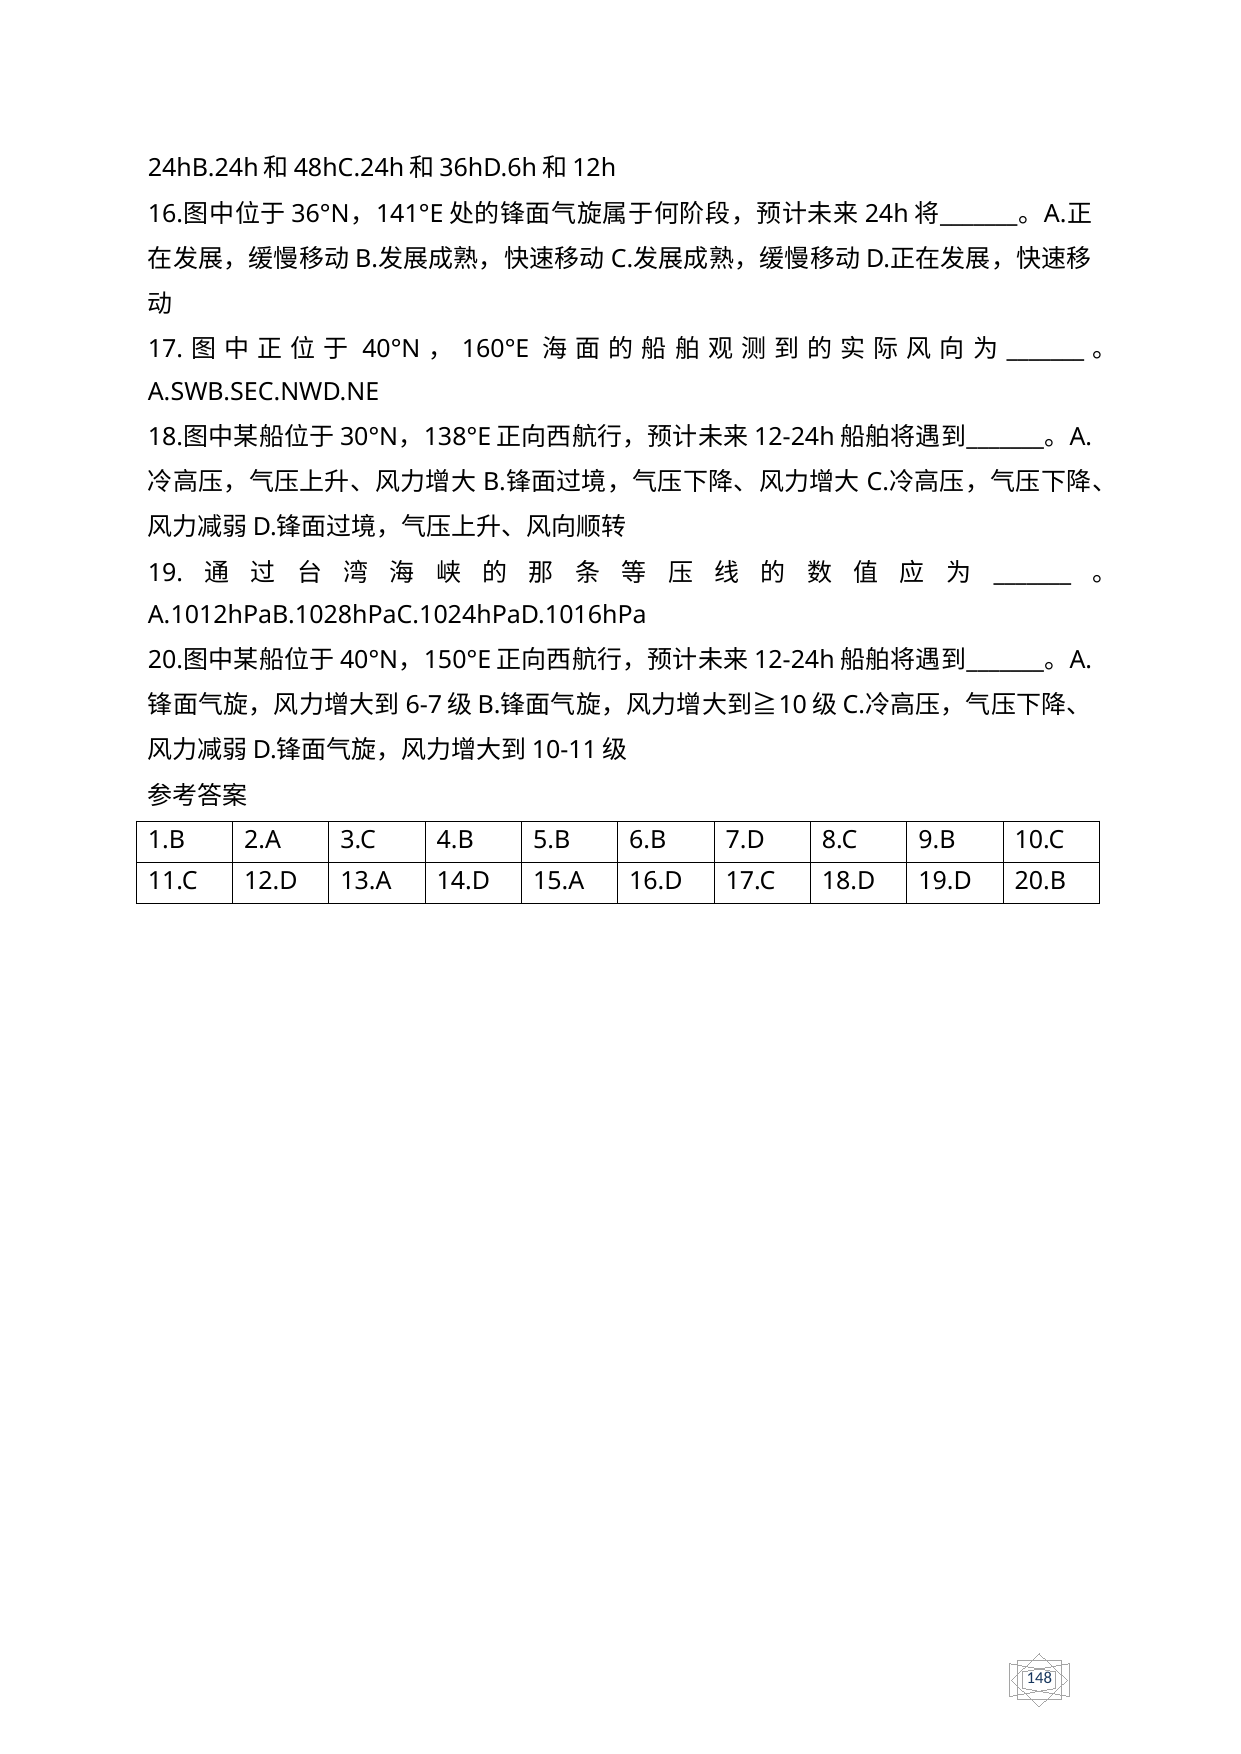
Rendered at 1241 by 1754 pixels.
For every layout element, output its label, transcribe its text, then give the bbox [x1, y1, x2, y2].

text 18.图中某船位于30°N，138°E正向西航行，预计未来12-24h船舶将遇到_______。A.冷高压，气压上升、风力增大B.锋面过境，气压下降、风力增大C.冷高压，气压下降、风力减弱D.锋面过境，气压上升、风向顺转 [148, 416, 1092, 543]
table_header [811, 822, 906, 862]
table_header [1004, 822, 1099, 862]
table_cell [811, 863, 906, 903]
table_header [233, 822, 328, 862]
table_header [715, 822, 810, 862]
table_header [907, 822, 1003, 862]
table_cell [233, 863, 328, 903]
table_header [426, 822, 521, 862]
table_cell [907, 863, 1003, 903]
text 19.通过台湾海峡的那条等压线的数值应为_______。A.1012hPaB.1028hPaC.1024hPaD.1016hPa [148, 552, 1092, 631]
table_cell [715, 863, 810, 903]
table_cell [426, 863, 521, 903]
text 16.图中位于36°N，141°E处的锋面气旋属于何阶段，预计未来24h将_______。A.正在发展，缓慢移动B.发展成熟，快速移动C.发展成熟，缓慢移动D.正在发展，快速移动 [148, 193, 1092, 320]
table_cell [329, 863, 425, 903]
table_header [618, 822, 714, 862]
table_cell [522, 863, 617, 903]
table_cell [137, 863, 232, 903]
text 17.图中正位于40°N，160°E海面的船舶观测到的实际风向为_______。A.SWB.SEC.NWD.NE [148, 329, 1092, 408]
text 参考答案 [148, 775, 1092, 811]
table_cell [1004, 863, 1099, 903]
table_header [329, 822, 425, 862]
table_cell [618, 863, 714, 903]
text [148, 148, 1092, 184]
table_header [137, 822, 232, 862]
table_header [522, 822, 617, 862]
text 20.图中某船位于40°N，150°E正向西航行，预计未来12-24h船舶将遇到_______。A.锋面气旋，风力增大到6-7级B.锋面气旋，风力增大到≧10级C.冷高压，气压下降、风力减弱D.锋面气旋，风力增大到10-11级 [148, 639, 1092, 766]
